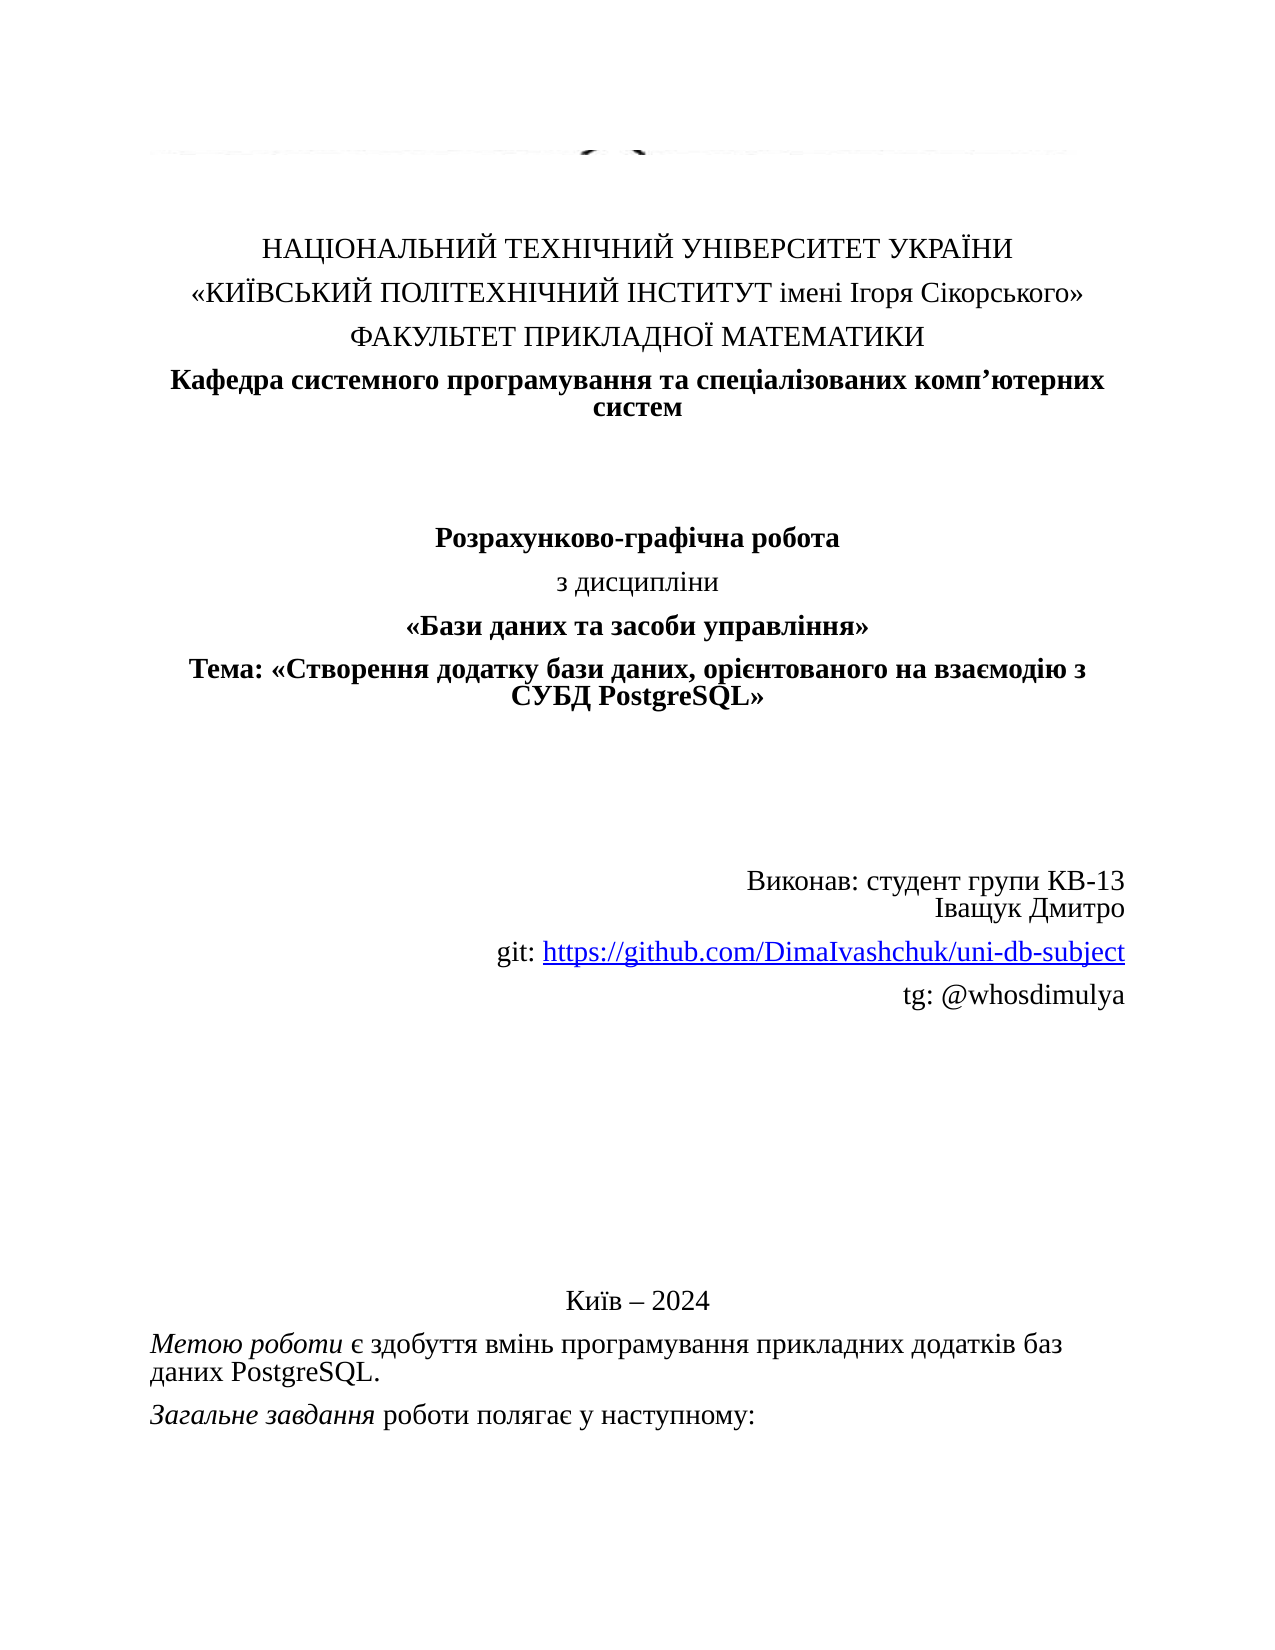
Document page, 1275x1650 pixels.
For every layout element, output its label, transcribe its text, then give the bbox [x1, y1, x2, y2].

text НАЦІОНАЛЬНИЙ ТЕХНІЧНИЙ УНІВЕРСИТЕТ УКРАЇНИ [150, 237, 1125, 264]
text Кафедра системного програмування та спеціалізованих комп’ютерних систем [150, 368, 1125, 422]
text з дисципліни [150, 570, 1125, 597]
text Іващук Дмитро [150, 896, 1125, 923]
text Виконав: студент групи КВ-13 [150, 869, 1125, 896]
text tg: @whosdimulya [150, 983, 1125, 1010]
text Метою роботи є здобуття вмінь програмування прикладних додатків баз даних PostgreSQL. [150, 1332, 1125, 1386]
text Київ – 2024 [150, 1289, 1125, 1316]
text ФАКУЛЬТЕТ ПРИКЛАДНОЇ МАТЕМАТИКИ [150, 324, 1125, 352]
text Загальне завдання роботи полягає у наступному: [150, 1403, 1125, 1430]
text Тема: «Створення додатку бази даних, орієнтованого на взаємодію з СУБД PostgreSQL» [150, 657, 1125, 711]
text git: https://github.com/DimaIvashchuk/uni-db-subject [150, 939, 1125, 967]
text Розрахунково-графічна робота [150, 526, 1125, 553]
text «Бази даних та засоби управління» [150, 613, 1125, 640]
text «КИЇВСЬКИЙ ПОЛІТЕХНІЧНИЙ ІНСТИТУТ імені Ігоря Сікорського» [150, 281, 1125, 308]
